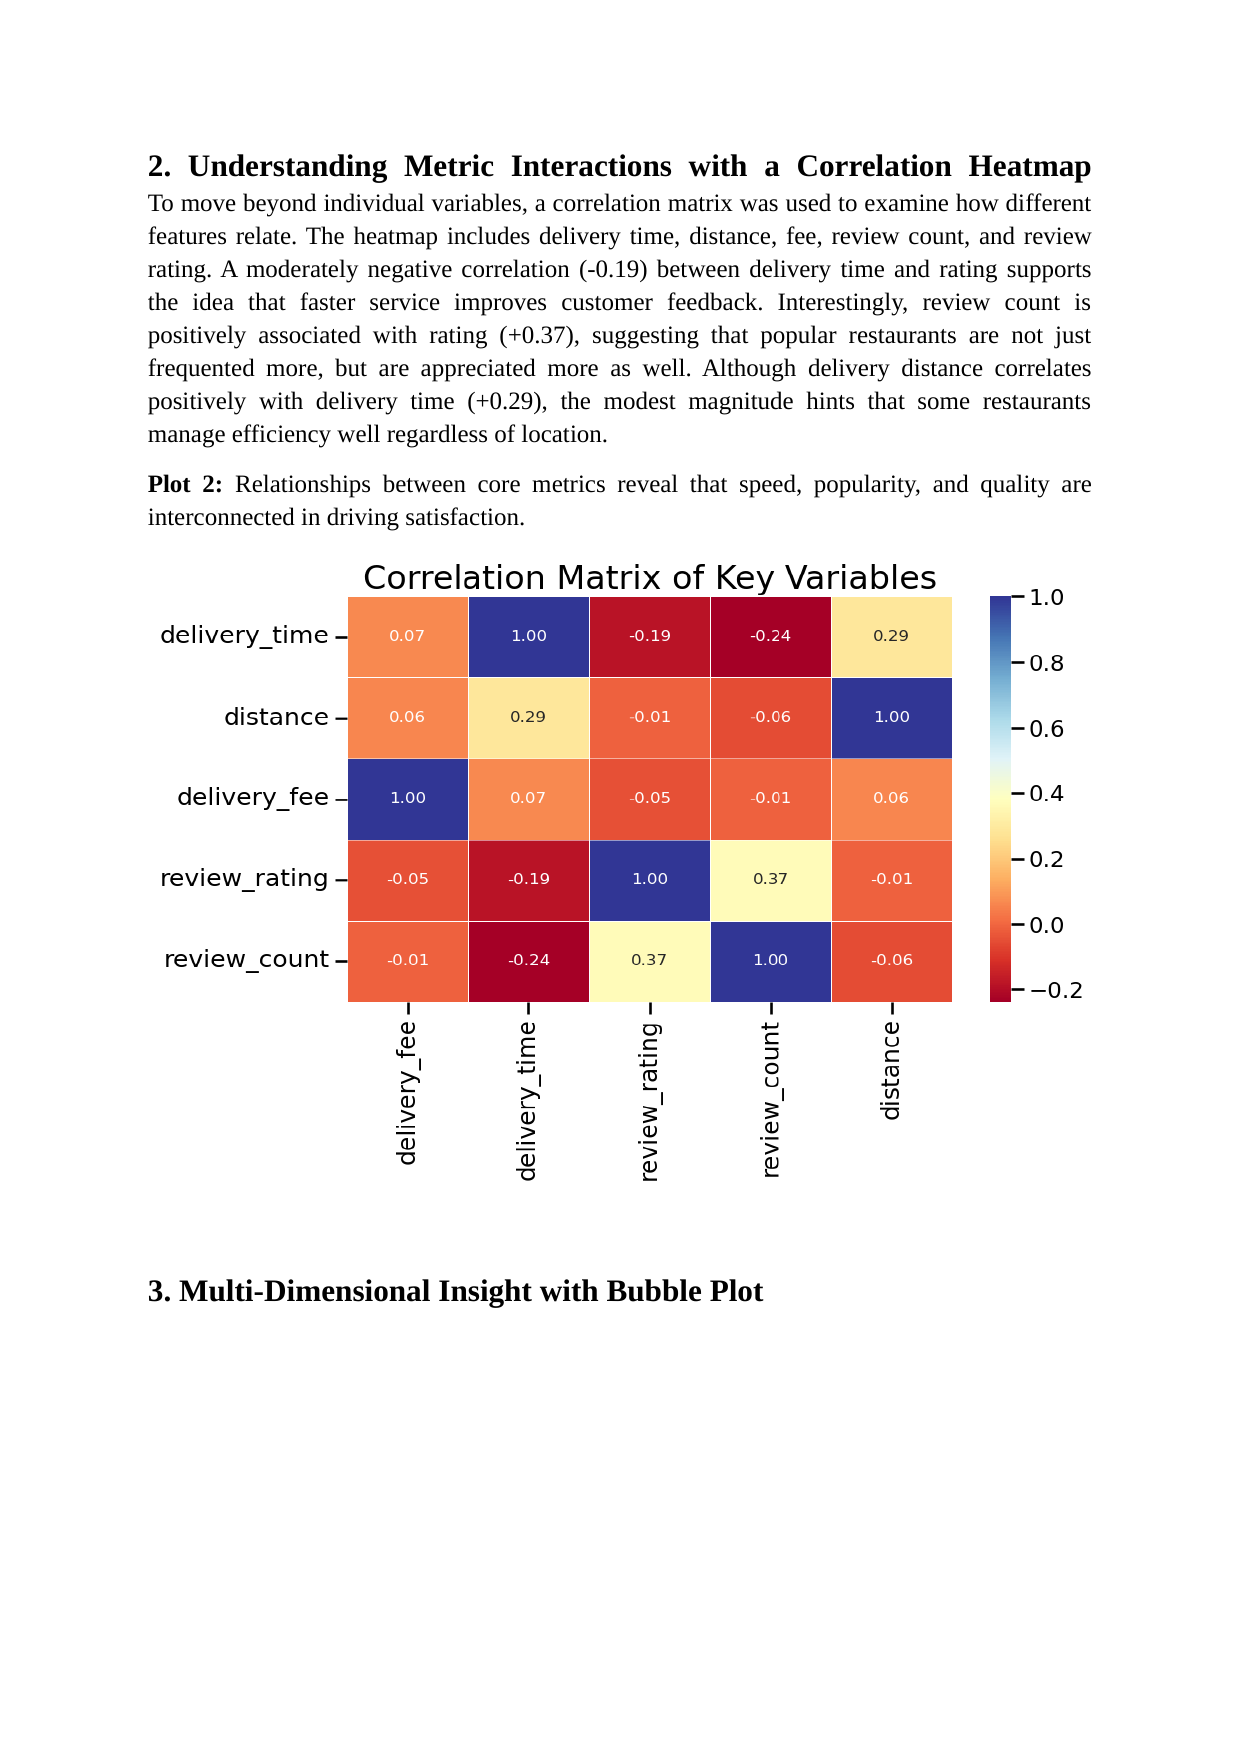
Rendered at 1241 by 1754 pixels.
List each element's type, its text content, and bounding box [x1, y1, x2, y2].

text 2. Understanding Metric Interactions with a Correlation Heatmap To move beyond individual variables, a correlation matrix was used to examine how different features relate. The heatmap includes delivery time, distance, fee, review count, and review rating. A moderately negative correlation (-0.19) between delivery time and rating supports the idea that faster service improves customer feedback. Interestingly, review count is positively associated with rating (+0.37), suggesting that popular restaurants are not just frequented more, but are appreciated more as well. Although delivery distance correlates positively with delivery time (+0.29), the modest magnitude hints that some restaurants manage efficiency well regardless of location. [148, 148, 1092, 448]
text 3. Multi-Dimensional Insight with Bubble Plot [148, 1273, 1092, 1309]
text Plot 2: Relationships between core metrics reveal that speed, popularity, and quality are interconnected in driving satisfaction. [148, 469, 1092, 531]
picture [150, 554, 1093, 1189]
